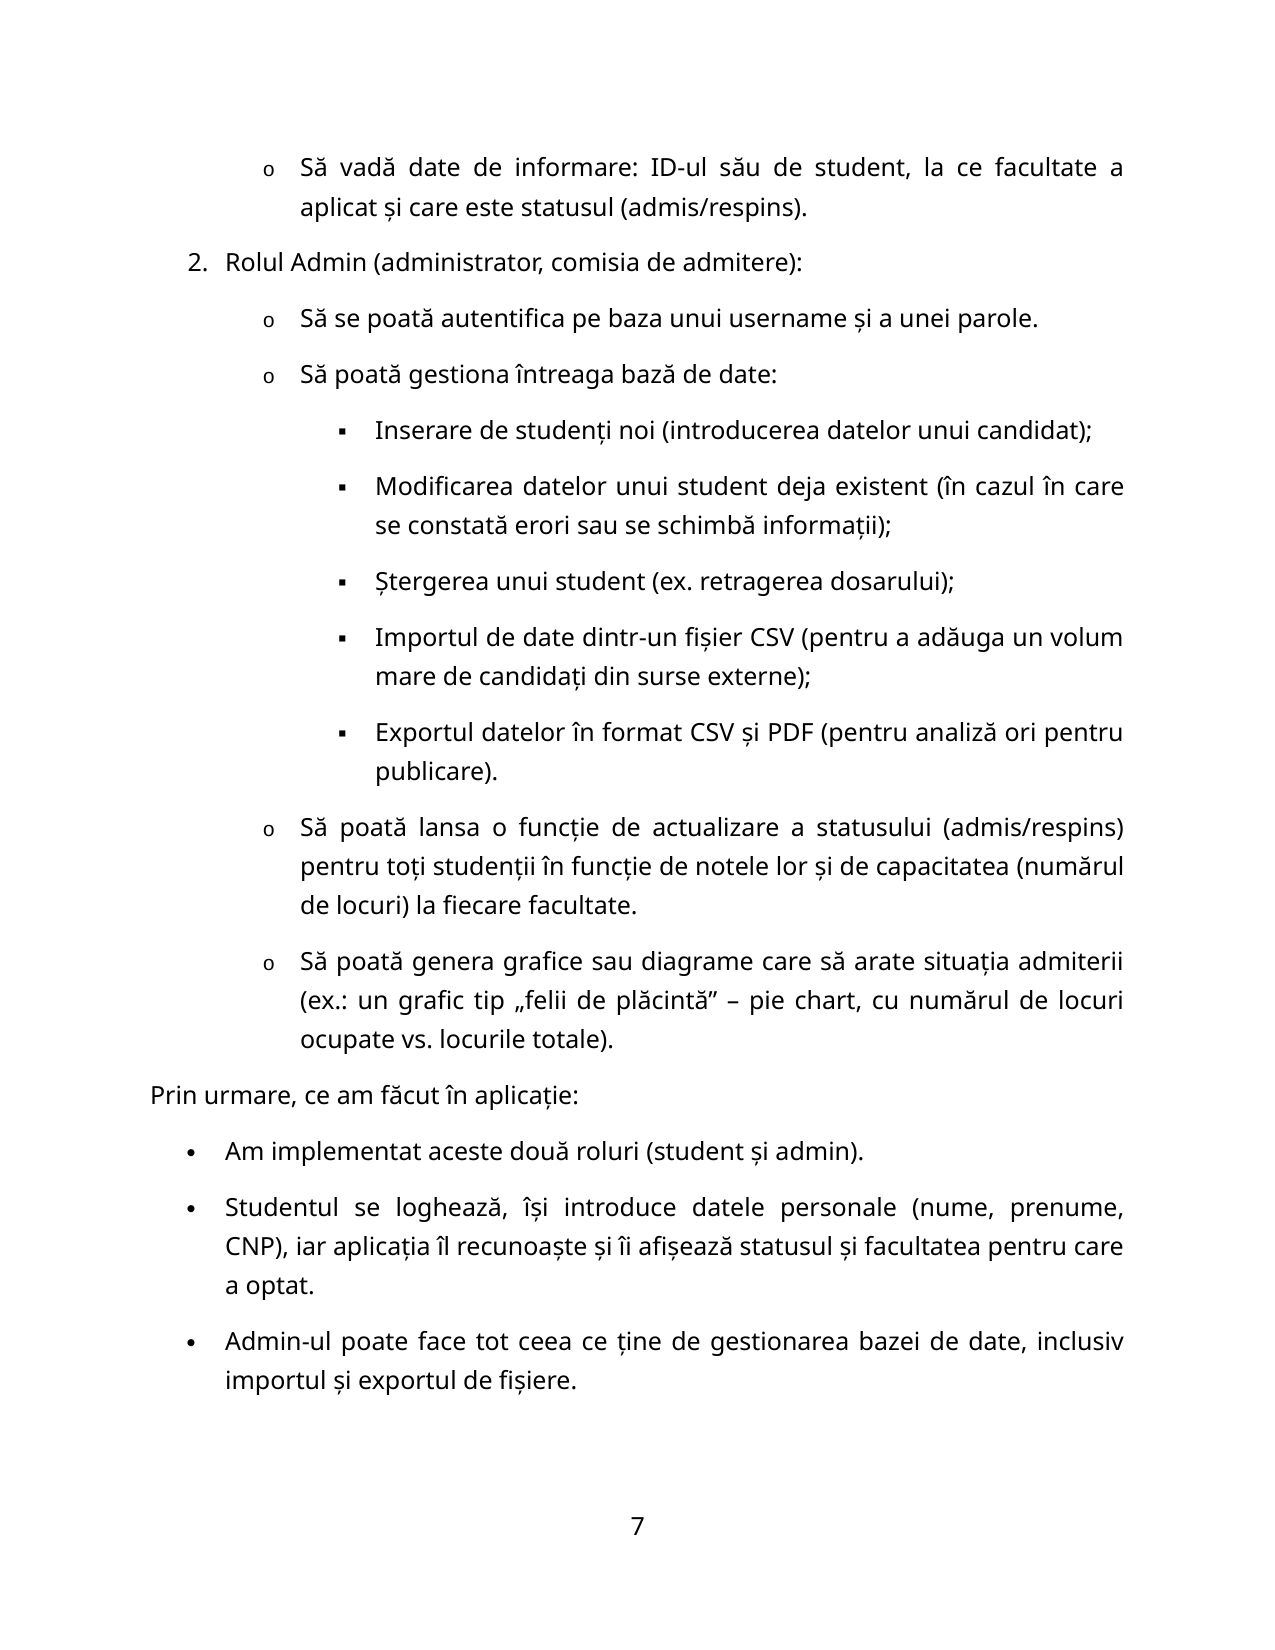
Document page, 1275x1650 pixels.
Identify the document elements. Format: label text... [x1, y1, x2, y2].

list Ștergerea unui student (ex. retragerea dosarului); [337, 563, 1125, 597]
list Am implementat aceste două roluri (student și admin). [187, 1133, 1125, 1167]
list Exportul datelor în format CSV și PDF (pentru analiză ori pentru publicare). [337, 714, 1125, 787]
list Inserare de studenți noi (introducerea datelor unui candidat); [337, 412, 1125, 447]
list Studentul se loghează, își introduce datele personale (nume, prenume, CNP), iar aplicația îl recunoaște și îi afișează statusul și facultatea pentru care a optat. [187, 1189, 1125, 1302]
list Admin-ul poate face tot ceea ce ține de gestionarea bazei de date, inclusiv importul și exportul de fișiere. [187, 1323, 1125, 1397]
list Să vadă date de informare: ID-ul său de student, la ce facultate a aplicat și care este statusul (admis/respins). [262, 150, 1125, 223]
list Să poată genera grafice sau diagrame care să arate situația admiterii (ex.: un grafic tip „felii de plăcintă” – pie chart, cu numărul de locuri ocupate vs. locurile totale). [262, 943, 1125, 1056]
list Să poată lansa o funcție de actualizare a statusului (admis/respins) pentru toți studenții în funcție de notele lor și de capacitatea (numărul de locuri) la fiecare facultate. [262, 809, 1125, 922]
text Prin urmare, ce am făcut în aplicație: [150, 1077, 1125, 1112]
list Să poată gestiona întreaga bază de date: [262, 357, 1125, 391]
list Să se poată autentifica pe baza unui username și a unei parole. [262, 301, 1125, 335]
list Modificarea datelor unui student deja existent (în cazul în care se constată erori sau se schimbă informații); [337, 468, 1125, 542]
list Rolul Admin (administrator, comisia de admitere): [187, 245, 1125, 279]
list Importul de date dintr-un fișier CSV (pentru a adăuga un volum mare de candidați din surse externe); [337, 619, 1125, 692]
